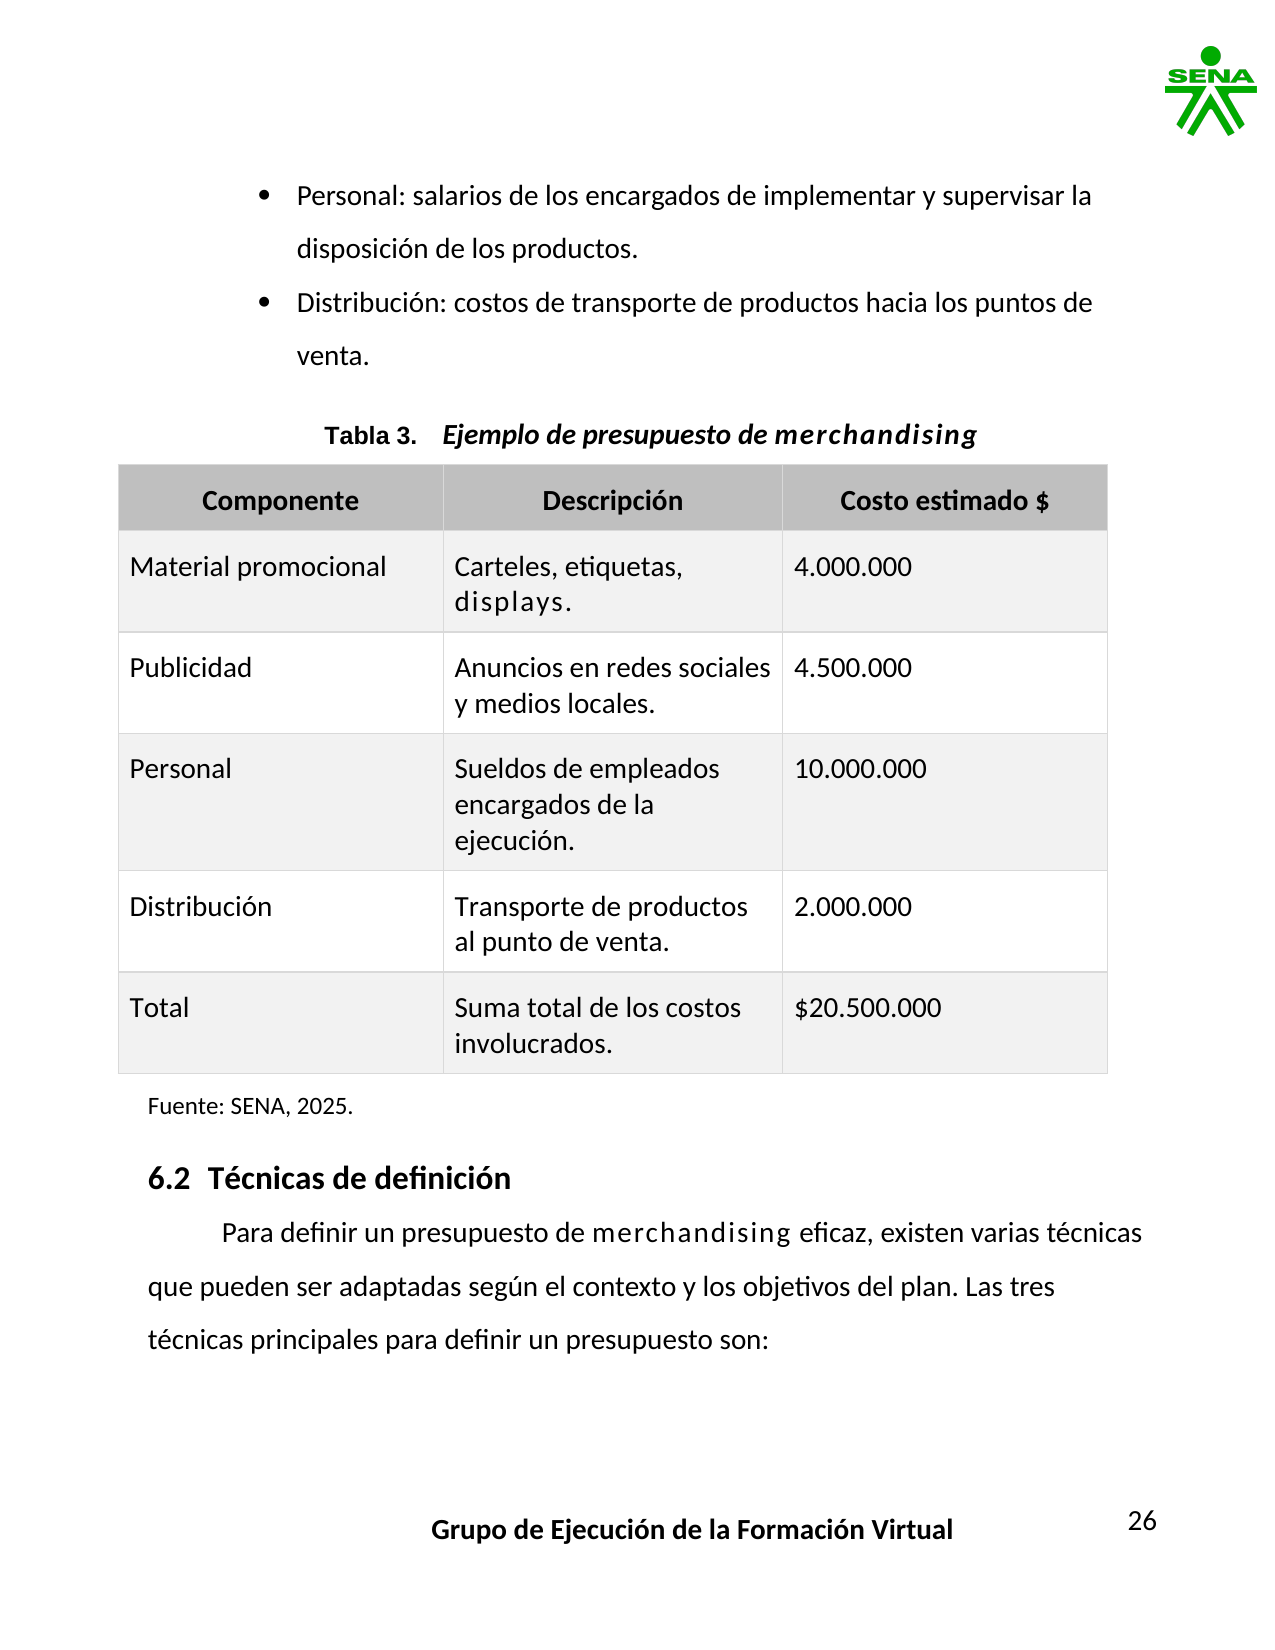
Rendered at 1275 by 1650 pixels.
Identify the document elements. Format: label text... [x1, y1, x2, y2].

table_cell Personal [119, 734, 443, 870]
table_cell Sueldos de empleados encargados de la ejecución. [444, 734, 782, 870]
table_cell 2.000.000 [783, 871, 1107, 971]
table_cell Carteles, etiquetas, displays. [444, 531, 782, 631]
text Ejemplo de presupuesto de merchandising [148, 416, 1157, 452]
table_cell 10.000.000 [783, 734, 1107, 870]
text Fuente: SENA, 2025. [148, 1091, 1157, 1121]
table_cell Anuncios en redes sociales y medios locales. [444, 633, 782, 733]
text Para definir un presupuesto de merchandising eficaz, existen varias técnicas que pueden ser adaptadas según el contexto y los objetivos del plan. Las tres técnicas principales para definir un presupuesto son: [148, 1214, 1157, 1357]
list Distribución: costos de transporte de productos hacia los puntos de venta. [259, 284, 1157, 373]
table_header Descripción [444, 465, 782, 530]
table_cell Transporte de productos al punto de venta. [444, 871, 782, 971]
table_cell Publicidad [119, 633, 443, 733]
table_cell Suma total de los costos involucrados. [444, 973, 782, 1073]
table_cell Distribución [119, 871, 443, 971]
table_header Costo estimado $ [783, 465, 1107, 530]
table_cell 4.000.000 [783, 531, 1107, 631]
picture [1165, 46, 1257, 136]
table_header Componente [119, 465, 443, 530]
list Personal: salarios de los encargados de implementar y supervisar la disposición de los productos. [259, 177, 1157, 266]
table_cell Total [119, 973, 443, 1073]
table_cell 4.500.000 [783, 633, 1107, 733]
table_cell Material promocional [119, 531, 443, 631]
subtitle Técnicas de definición [148, 1157, 1157, 1198]
table_cell $20.500.000 [783, 973, 1107, 1073]
